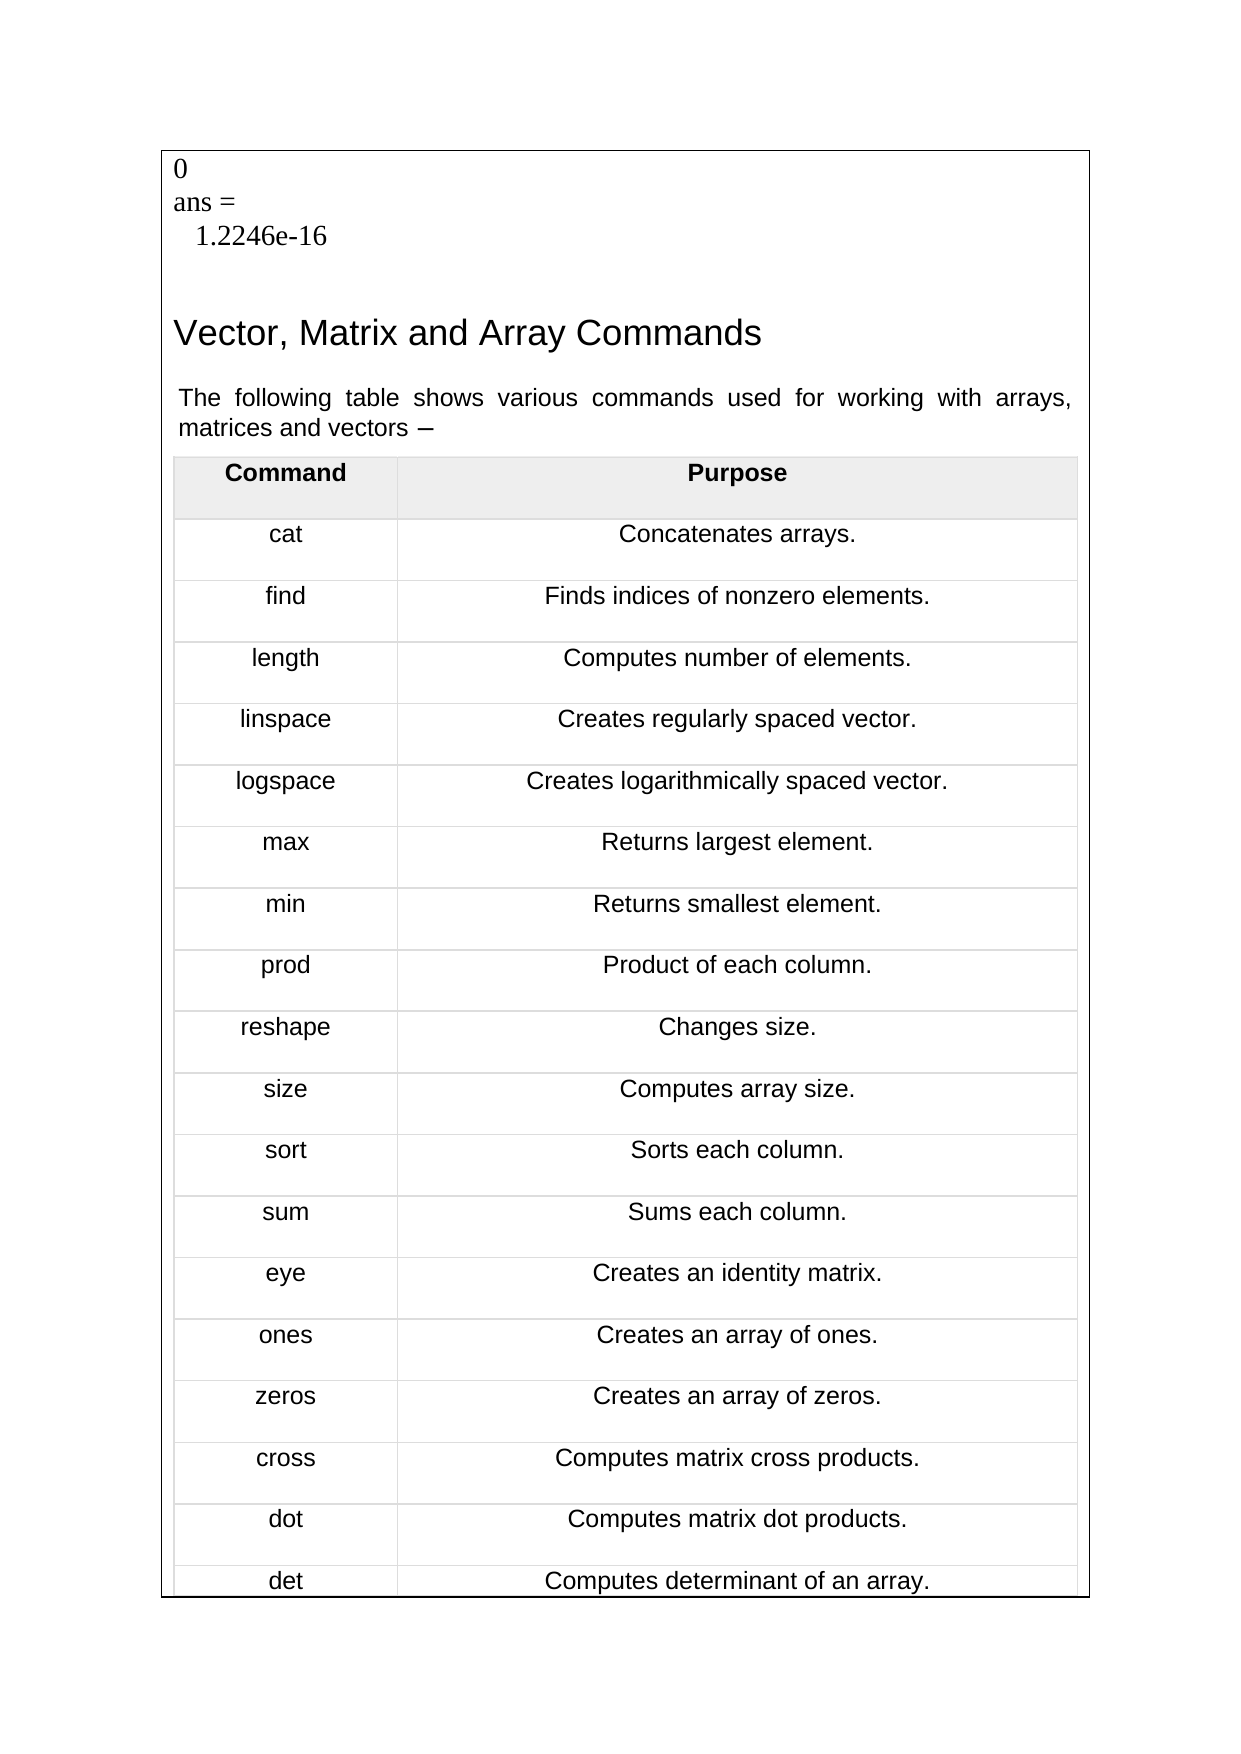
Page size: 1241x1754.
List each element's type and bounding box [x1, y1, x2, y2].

table_cell [162, 151, 1089, 1596]
